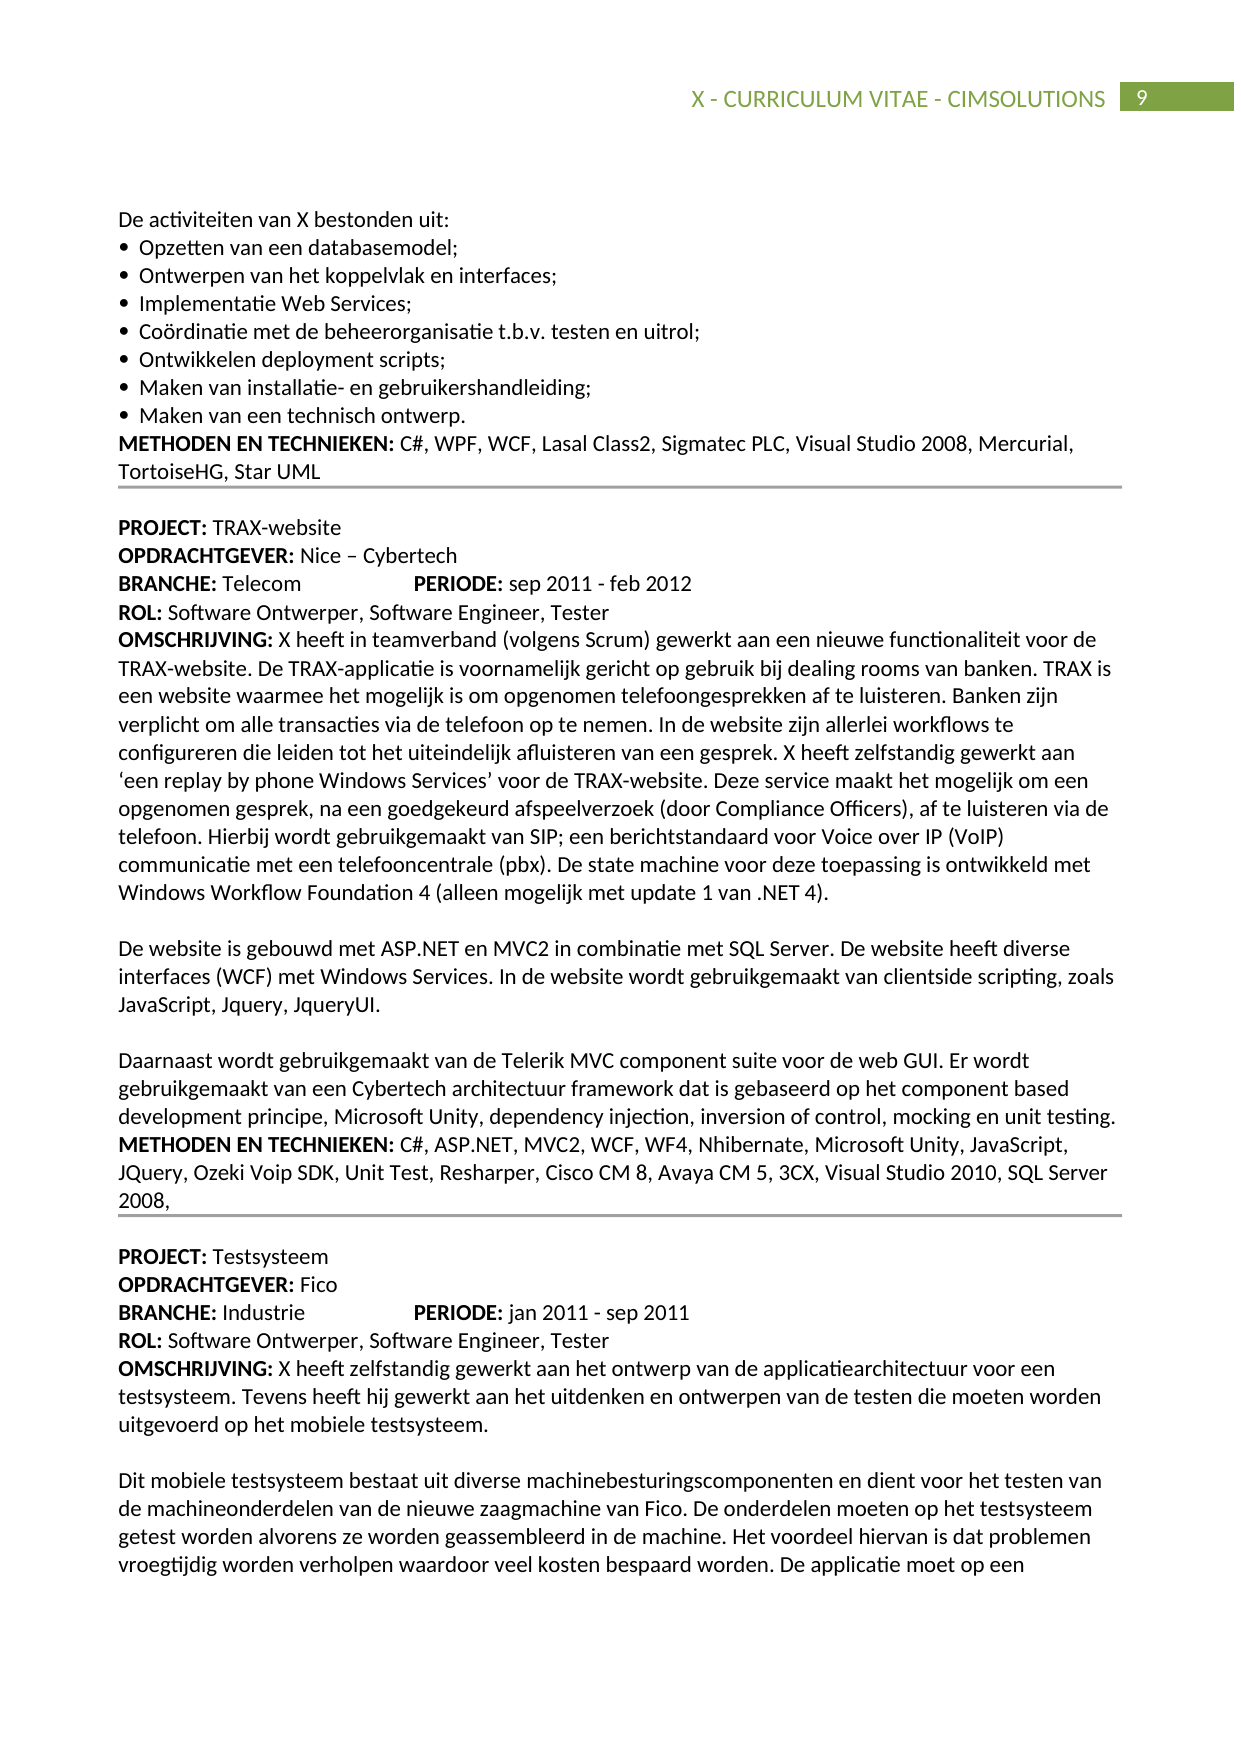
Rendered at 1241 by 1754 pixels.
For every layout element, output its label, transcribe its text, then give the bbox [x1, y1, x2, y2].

text PROJECT: Testsysteem [118, 1242, 1122, 1270]
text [118, 1466, 1122, 1578]
list Ontwikkelen deployment scripts; [120, 345, 1083, 373]
text OMSCHRIJVING: X heeft zelfstandig gewerkt aan het ontwerp van de applicatiearchitectuur voor een testsysteem. Tevens heeft hij gewerkt aan het uitdenken en ontwerpen van de testen die moeten worden uitgevoerd op het mobiele testsysteem. [118, 1354, 1122, 1438]
text OPDRACHTGEVER: Nice – Cybertech [118, 542, 1122, 569]
list Coördinatie met de beheerorganisatie t.b.v. testen en uitrol; [120, 317, 1083, 345]
list Ontwerpen van het koppelvlak en interfaces; [120, 261, 1083, 289]
list Opzetten van een databasemodel; [120, 233, 1083, 261]
text OPDRACHTGEVER: Fico [118, 1270, 1122, 1298]
text BRANCHE: Industrie PERIODE: jan 2011 - sep 2011 [118, 1298, 1122, 1326]
text BRANCHE: Telecom PERIODE: sep 2011 - feb 2012 [118, 569, 1122, 598]
list Maken van installatie- en gebruikershandleiding; [120, 373, 1083, 401]
text ROL: Software Ontwerper, Software Engineer, Tester [118, 598, 1122, 626]
list Maken van een technisch ontwerp. [120, 401, 1083, 429]
text METHODEN EN TECHNIEKEN: C#, WPF, WCF, Lasal Class2, Sigmatec PLC, Visual Studio 2008, Mercurial, TortoiseHG, Star UML [118, 429, 1122, 485]
text De activiteiten van X bestonden uit: [118, 205, 1122, 233]
list Implementatie Web Services; [120, 289, 1083, 317]
text PROJECT: TRAX-website [118, 513, 1122, 542]
text OMSCHRIJVING: X heeft in teamverband (volgens Scrum) gewerkt aan een nieuwe functionaliteit voor de TRAX-website. De TRAX-applicatie is voornamelijk gericht op gebruik bij dealing rooms van banken. TRAX is een website waarmee het mogelijk is om opgenomen telefoongesprekken af te luisteren. Banken zijn verplicht om alle transacties via de telefoon op te nemen. In de website zijn allerlei workflows te configureren die leiden tot het uiteindelijk afluisteren van een gesprek. X heeft zelfstandig gewerkt aan ‘een replay by phone Windows Services’ voor de TRAX-website. Deze service maakt het mogelijk om een opgenomen gesprek, na een goedgekeurd afspeelverzoek (door Compliance Officers), af te luisteren via de telefoon. Hierbij wordt gebruikgemaakt van SIP; een berichtstandaard voor Voice over IP (VoIP) communicatie met een telefooncentrale (pbx). De state machine voor deze toepassing is ontwikkeld met Windows Workflow Foundation 4 (alleen mogelijk met update 1 van .NET 4). [118, 626, 1122, 906]
text De website is gebouwd met ASP.NET en MVC2 in combinatie met SQL Server. De website heeft diverse interfaces (WCF) met Windows Services. In de website wordt gebruikgemaakt van clientside scripting, zoals JavaScript, Jquery, JqueryUI. [118, 934, 1122, 1018]
text METHODEN EN TECHNIEKEN: C#, ASP.NET, MVC2, WCF, WF4, Nhibernate, Microsoft Unity, JavaScript, JQuery, Ozeki Voip SDK, Unit Test, Resharper, Cisco CM 8, Avaya CM 5, 3CX, Visual Studio 2010, SQL Server 2008, [118, 1130, 1122, 1214]
text ROL: Software Ontwerper, Software Engineer, Tester [118, 1326, 1122, 1354]
text Daarnaast wordt gebruikgemaakt van de Telerik MVC component suite voor de web GUI. Er wordt gebruikgemaakt van een Cybertech architectuur framework dat is gebaseerd op het component based development principe, Microsoft Unity, dependency injection, inversion of control, mocking en unit testing. [118, 1046, 1122, 1130]
